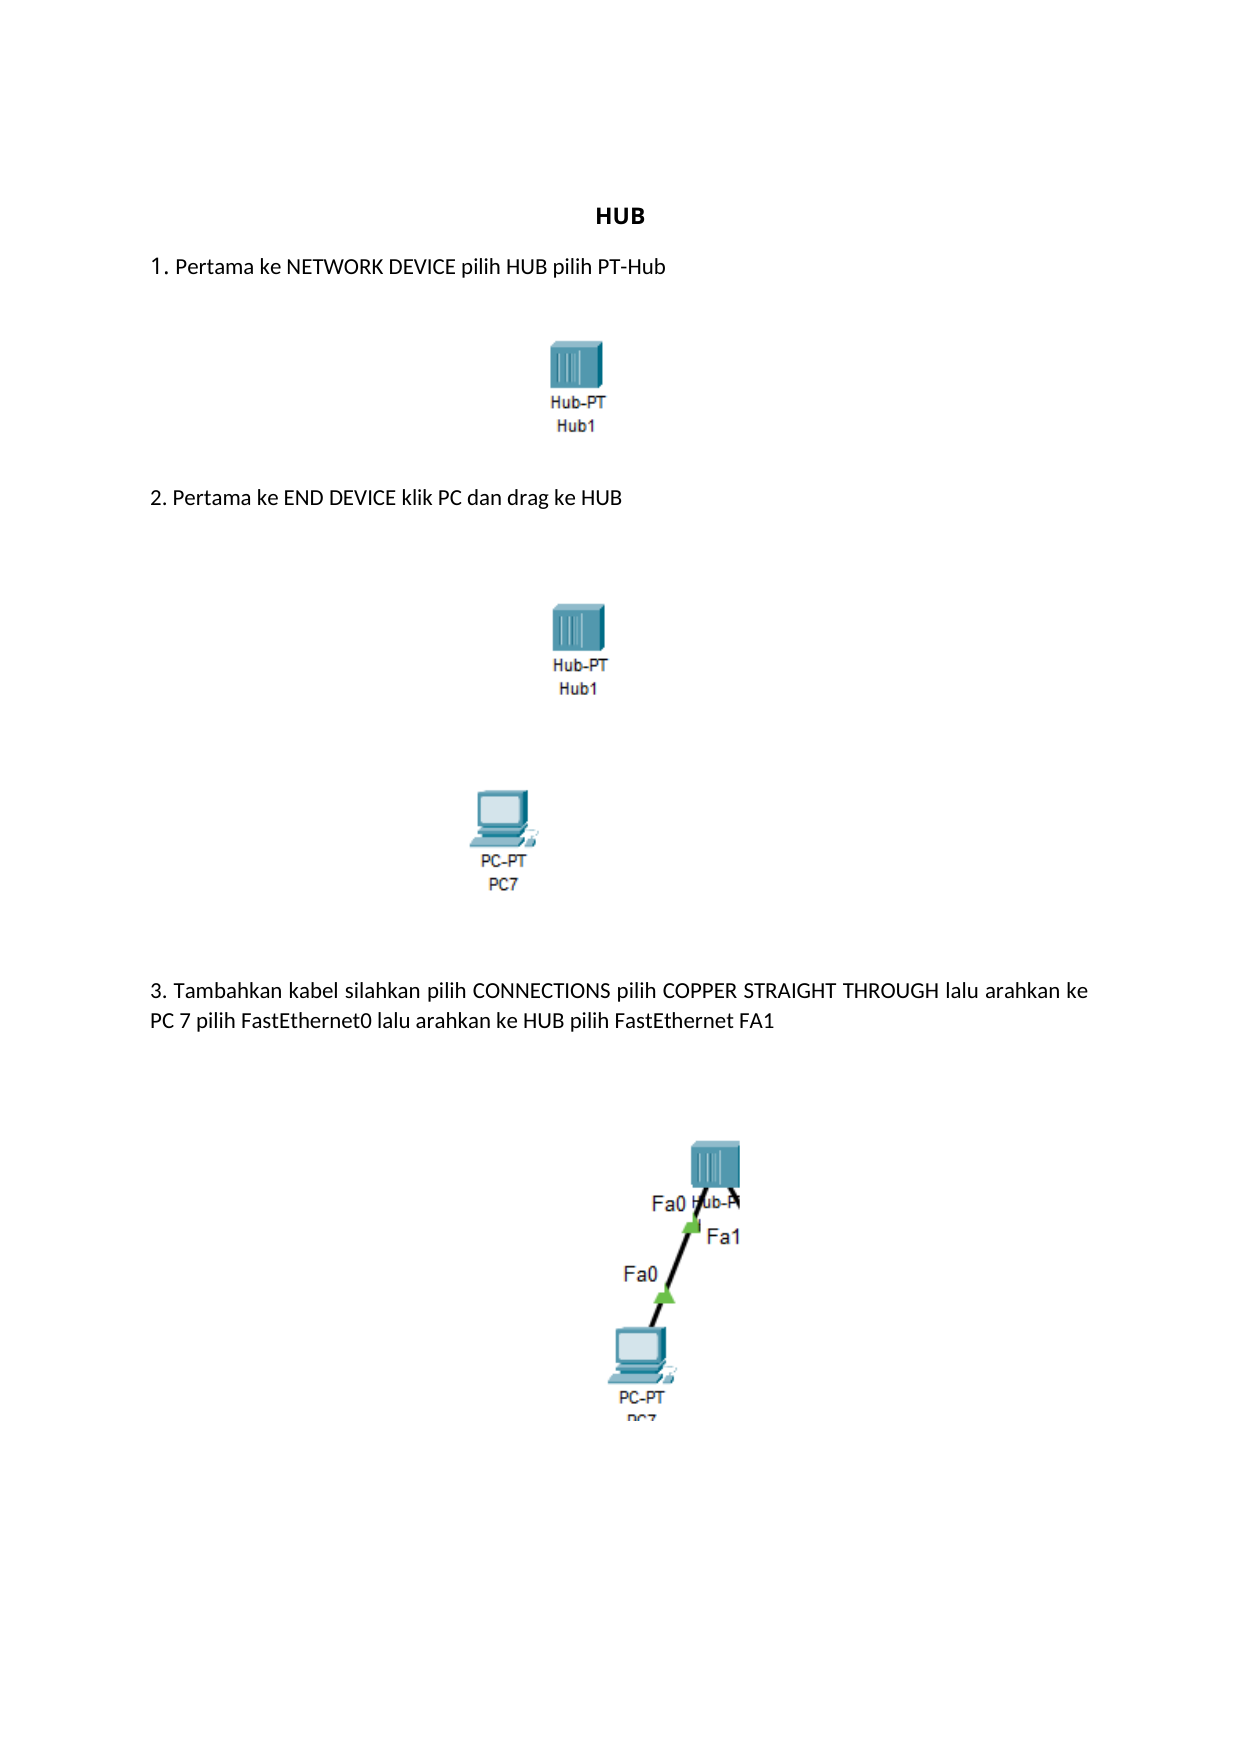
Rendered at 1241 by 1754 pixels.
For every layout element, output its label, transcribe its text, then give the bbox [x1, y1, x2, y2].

text 2. Pertama ke END DEVICE klik PC dan drag ke HUB [150, 483, 1090, 511]
picture [456, 529, 785, 958]
text 3. Tambahkan kabel silahkan pilih CONNECTIONS pilih COPPER STRAIGHT THROUGH lalu arahkan ke PC 7 pilih FastEthernet0 lalu arahkan ke HUB pilih FastEthernet FA1 [150, 976, 1090, 1034]
picture [513, 299, 727, 465]
text HUB [150, 200, 1090, 231]
picture [500, 1052, 740, 1421]
text 1. Pertama ke NETWORK DEVICE pilih HUB pilih PT-Hub [150, 249, 1090, 281]
